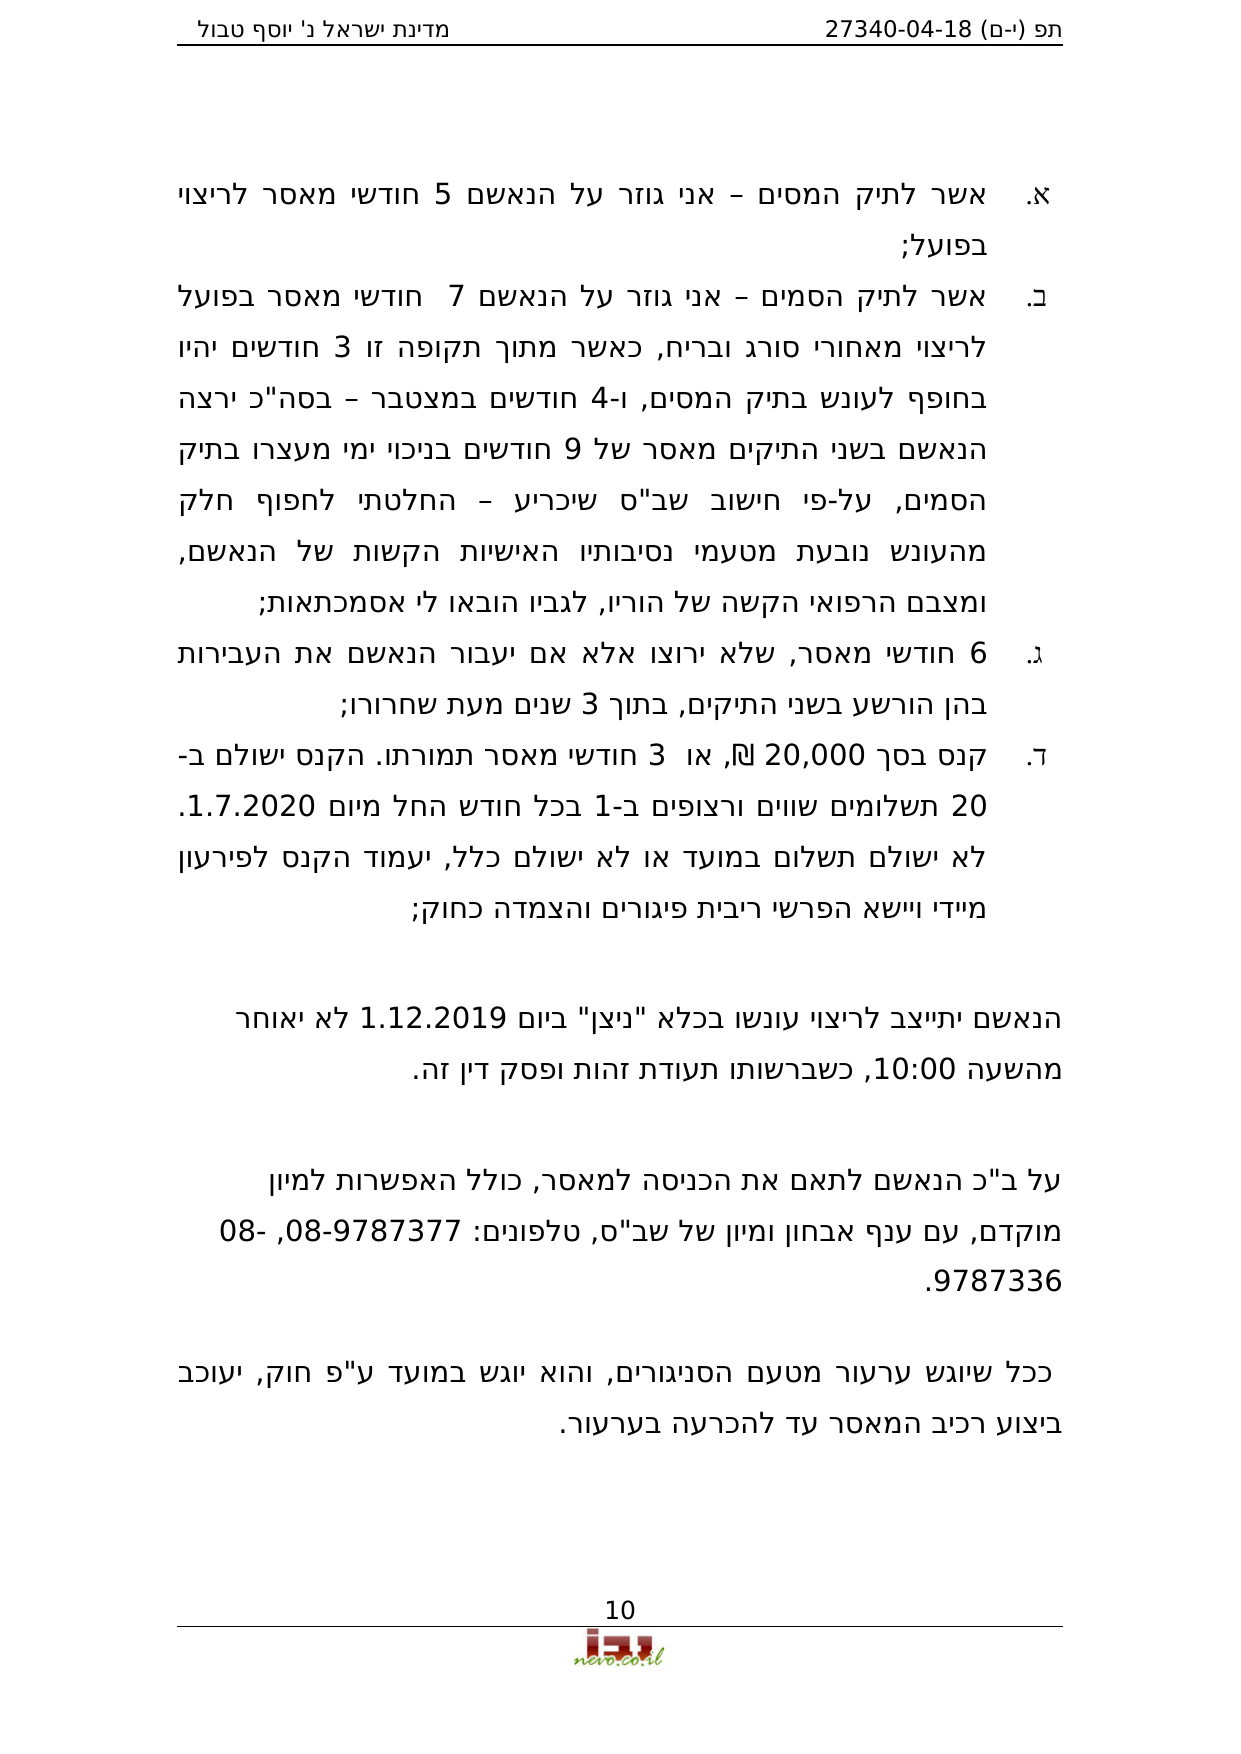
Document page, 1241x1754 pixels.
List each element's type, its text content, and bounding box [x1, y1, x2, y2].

text על ב"כ הנאשם לתאם את הכניסה למאסר, כולל האפשרות למיון מוקדם, עם ענף אבחון ומיון של שב"ס, טלפונים: 08-9787377, 08-9787336. [177, 1163, 1063, 1299]
text הנאשם יתייצב לריצוי עונשו בכלא "ניצן" ביום 1.12.2019 לא יאוחר מהשעה 10:00, כשברשותו תעודת זהות ופסק דין זה. [177, 1002, 1063, 1086]
picture [574, 1628, 666, 1667]
text 5129371ככל שיוגש ערעור מטעם הסניגורים, והוא יוגש במועד ע"פ חוק, יעוכב ביצוע רכיב המאסר עד להכרעה בערעור. [177, 1355, 1063, 1440]
list קנס בסך 20,000 ₪, או 3 חודשי מאסר תמורתו. הקנס ישולם ב-20 תשלומים שווים ורצופים ב-1 בכל חודש החל מיום 1.7.2020. לא ישולם תשלום במועד או לא ישולם כלל, יעמוד הקנס לפירעון מיידי ויישא הפרשי ריבית פיגורים והצמדה כחוק; [177, 738, 1026, 925]
list 6 חודשי מאסר, שלא ירוצו אלא אם יעבור הנאשם את העבירות בהן הורשע בשני התיקים, בתוך 3 שנים מעת שחרורו; [177, 636, 1026, 721]
list אשר לתיק המסים – אני גוזר על הנאשם 5 חודשי מאסר לריצוי בפועל; [177, 177, 1026, 262]
list אשר לתיק הסמים – אני גוזר על הנאשם 7 חודשי מאסר בפועל לריצוי מאחורי סורג ובריח, כאשר מתוך תקופה זו 3 חודשים יהיו בחופף לעונש בתיק המסים, ו-4 חודשים במצטבר – בסה"כ ירצה הנאשם בשני התיקים מאסר של 9 חודשים בניכוי ימי מעצרו בתיק הסמים, על-פי חישוב שב"ס שיכריע – החלטתי לחפוף חלק מהעונש נובעת מטעמי נסיבותיו האישיות הקשות של הנאשם, ומצבם הרפואי הקשה של הוריו, לגביו הובאו לי אסמכתאות; [177, 279, 1026, 619]
